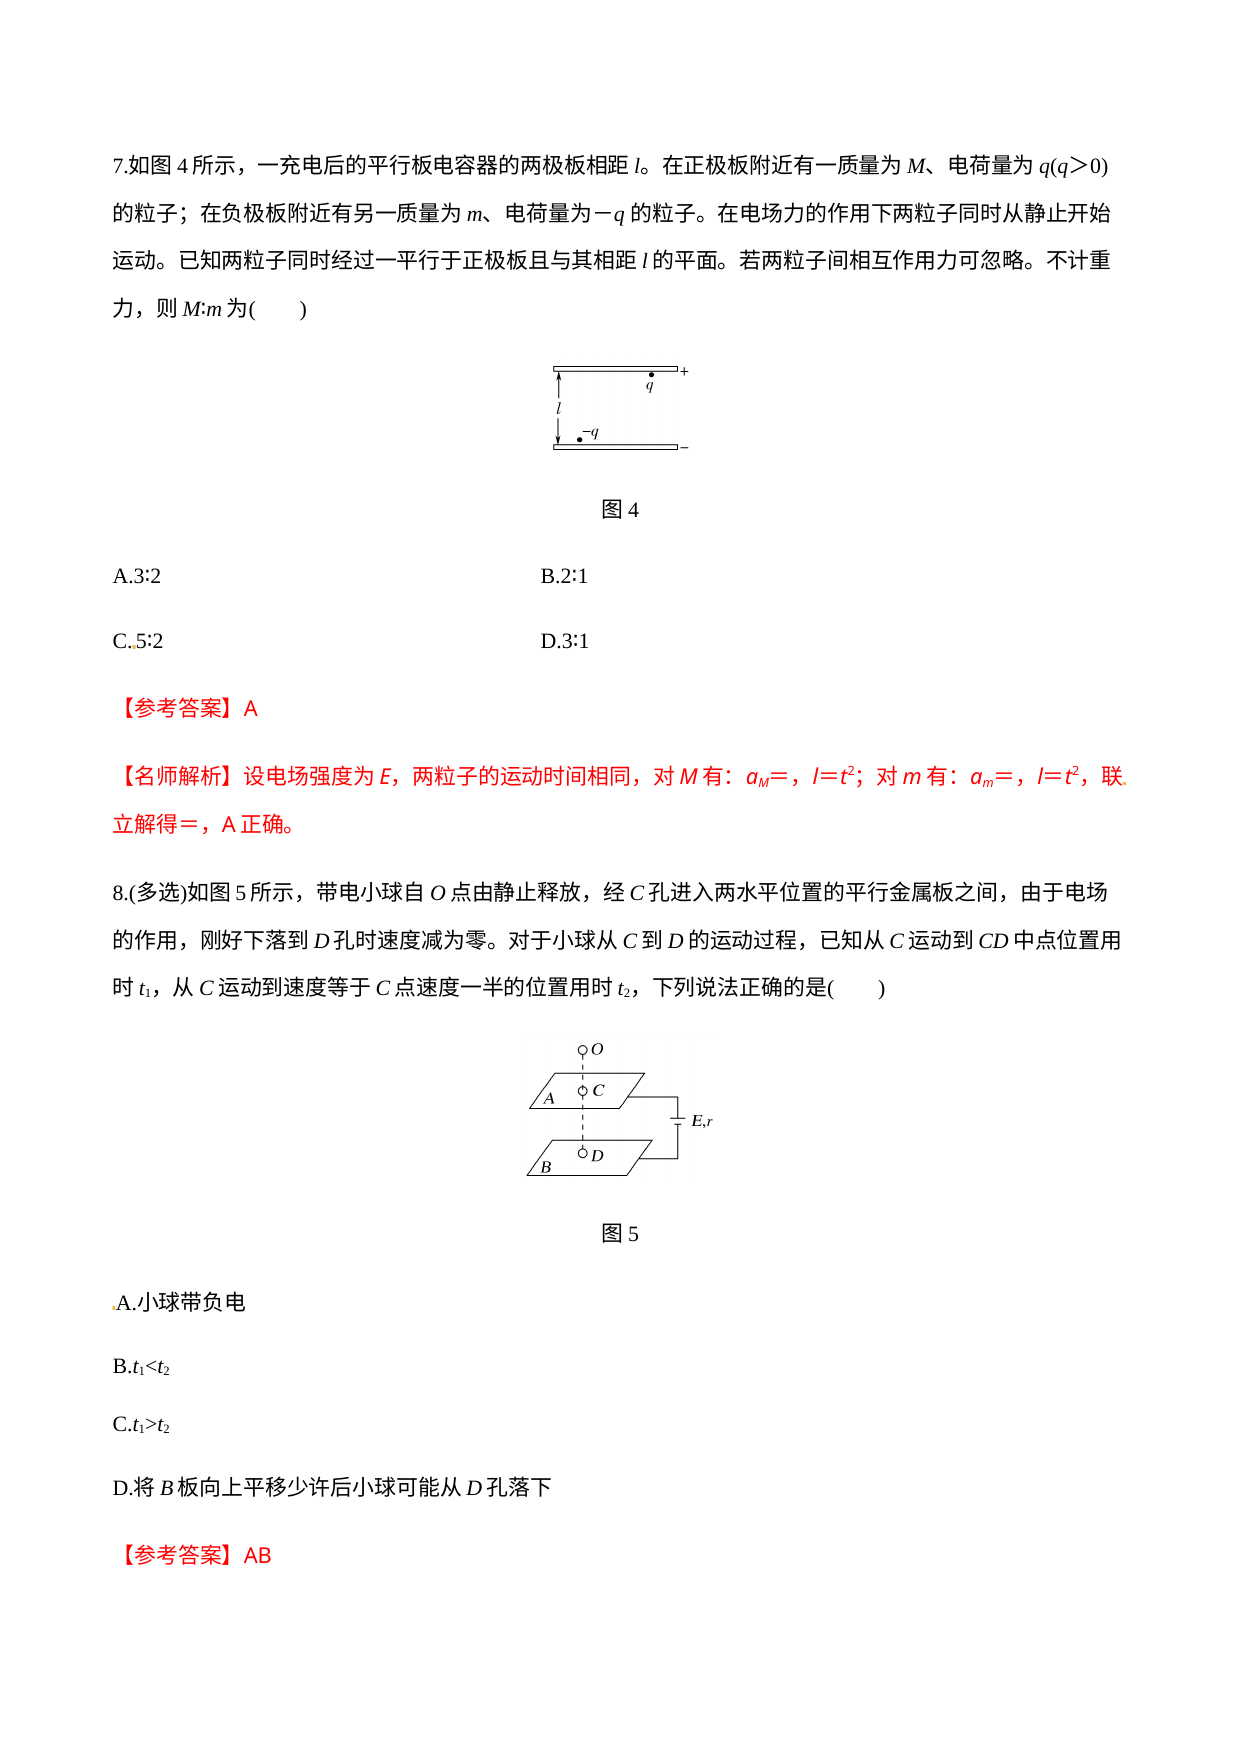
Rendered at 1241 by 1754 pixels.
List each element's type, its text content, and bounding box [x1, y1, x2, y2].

text 图4 [112, 492, 1128, 523]
text 【参考答案】AB [112, 1538, 1128, 1570]
text A.小球带负电 [112, 1284, 1128, 1316]
text 图5 [112, 1216, 1128, 1248]
text D.将B板向上平移少许后小球可能从D孔落下 [112, 1470, 1128, 1502]
text C.5∶2 D.3∶1 [112, 625, 1128, 655]
picture [522, 1038, 718, 1181]
text A.3∶2 B.2∶1 [112, 560, 1128, 590]
text 【名师解析】设电场强度为E，两粒子的运动时间相同，对M有：aM＝，l＝t2；对m有：am＝，l＝t2，联立解得＝，A正确。 [112, 759, 1128, 839]
text C.t1>t2 [112, 1411, 1128, 1437]
text 【参考答案】A [112, 691, 1128, 723]
picture [546, 359, 695, 456]
text 8.(多选)如图5所示，带电小球自O点由静止释放，经C孔进入两水平位置的平行金属板之间，由于电场的作用，刚好下落到D孔时速度减为零。对于小球从C到D的运动过程，已知从C运动到CD中点位置用时t1，从C运动到速度等于C点速度一半的位置用时t2，下列说法正确的是( ) [112, 875, 1128, 1002]
text B.t1<t2 [112, 1353, 1128, 1378]
text 7.如图4所示，一充电后的平行板电容器的两极板相距l。在正极板附近有一质量为M、电荷量为q(q＞0)的粒子；在负极板附近有另一质量为m、电荷量为－q 的粒子。在电场力的作用下两粒子同时从静止开始运动。已知两粒子同时经过一平行于正极板且与其相距l的平面。若两粒子间相互作用力可忽略。不计重力，则M∶m为( ) [112, 148, 1128, 322]
